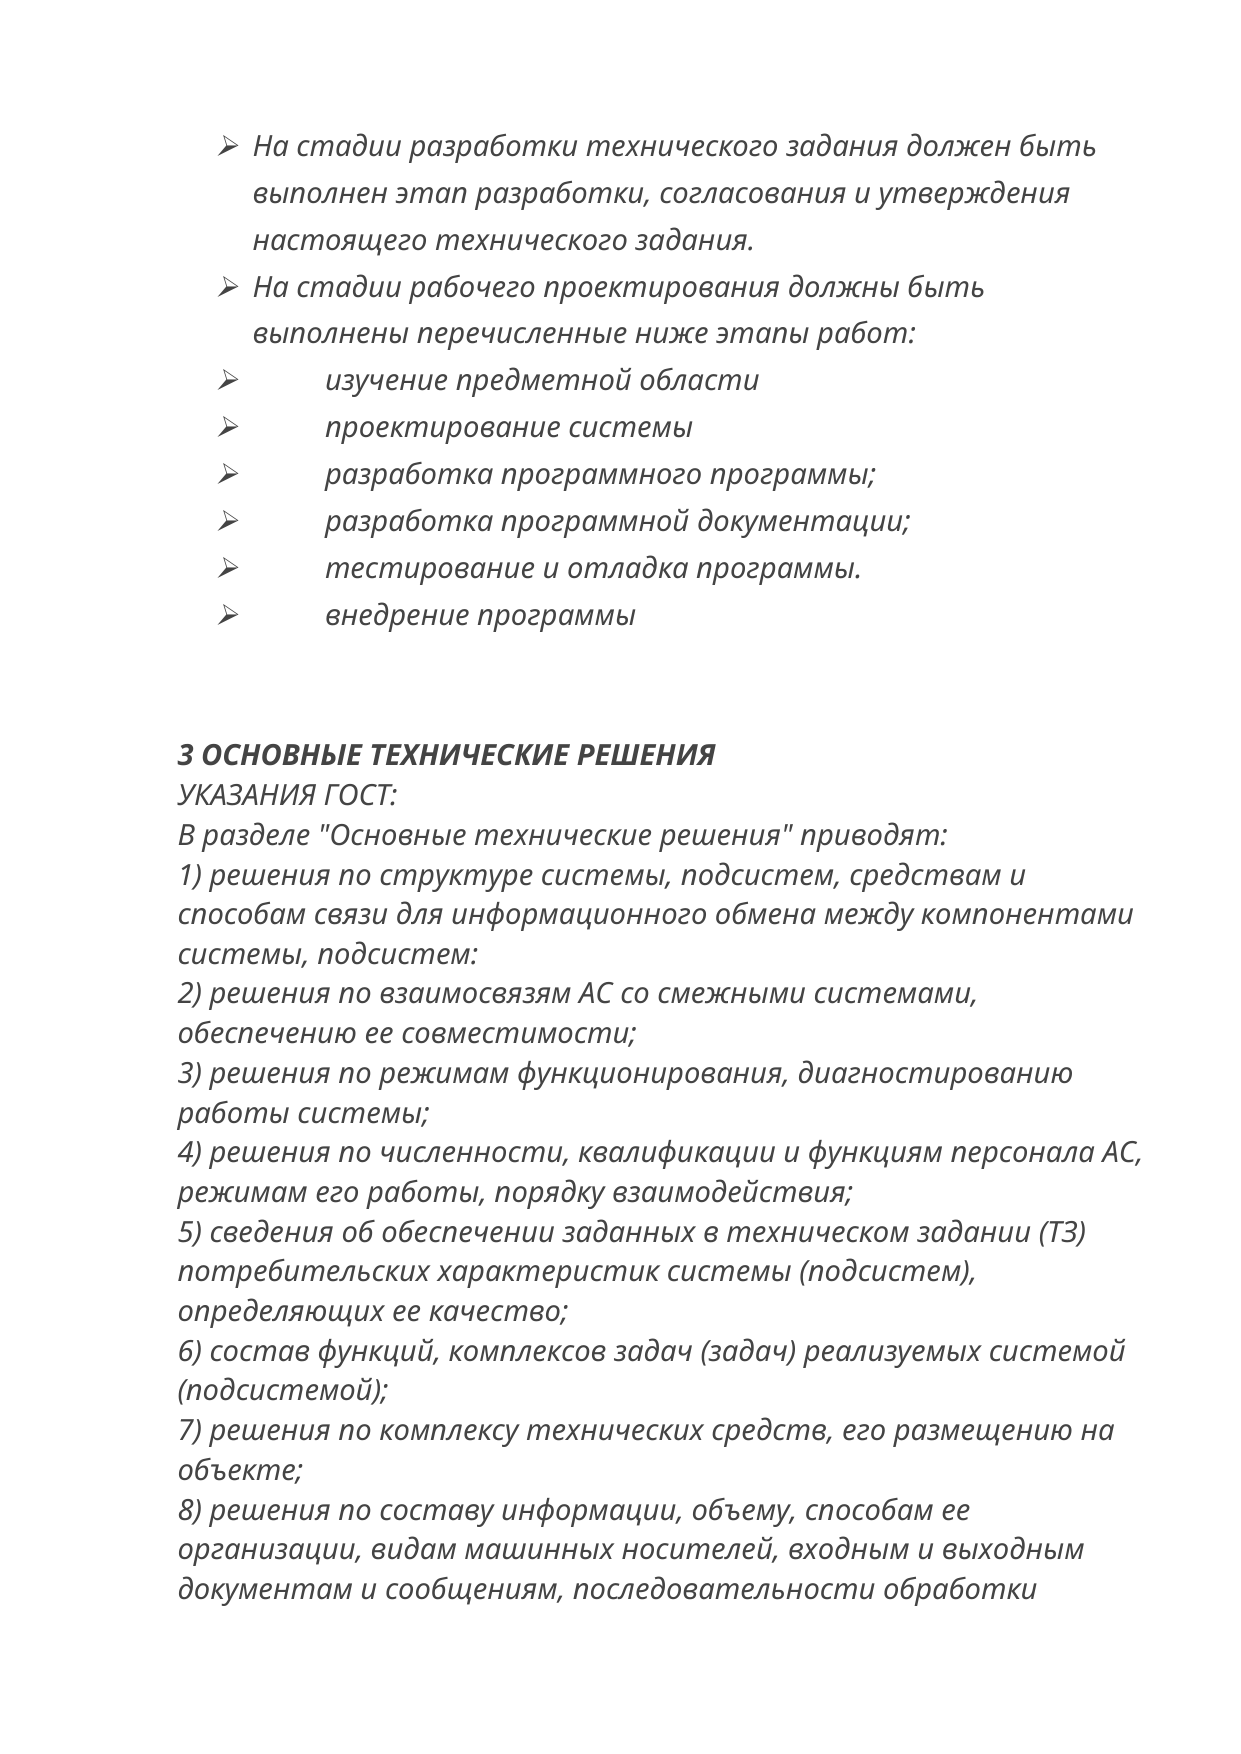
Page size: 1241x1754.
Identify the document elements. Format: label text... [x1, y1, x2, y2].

list проектирование системы [215, 399, 1152, 446]
list внедрение программы [215, 587, 1152, 634]
list разработка программной документации; [215, 493, 1152, 540]
list На стадии разработки технического задания должен быть выполнен этап разработки, согласования и утверждения настоящего технического задания. [215, 118, 1152, 259]
text 3 ОСНОВНЫЕ ТЕХНИЧЕСКИЕ РЕШЕНИЯ [177, 727, 1152, 774]
list тестирование и отладка программы. [215, 540, 1152, 587]
list На стадии рабочего проектирования должны быть выполнены перечисленные ниже этапы работ: [215, 259, 1152, 352]
list изучение предметной области [215, 352, 1152, 399]
list разработка программного программы; [215, 446, 1152, 493]
